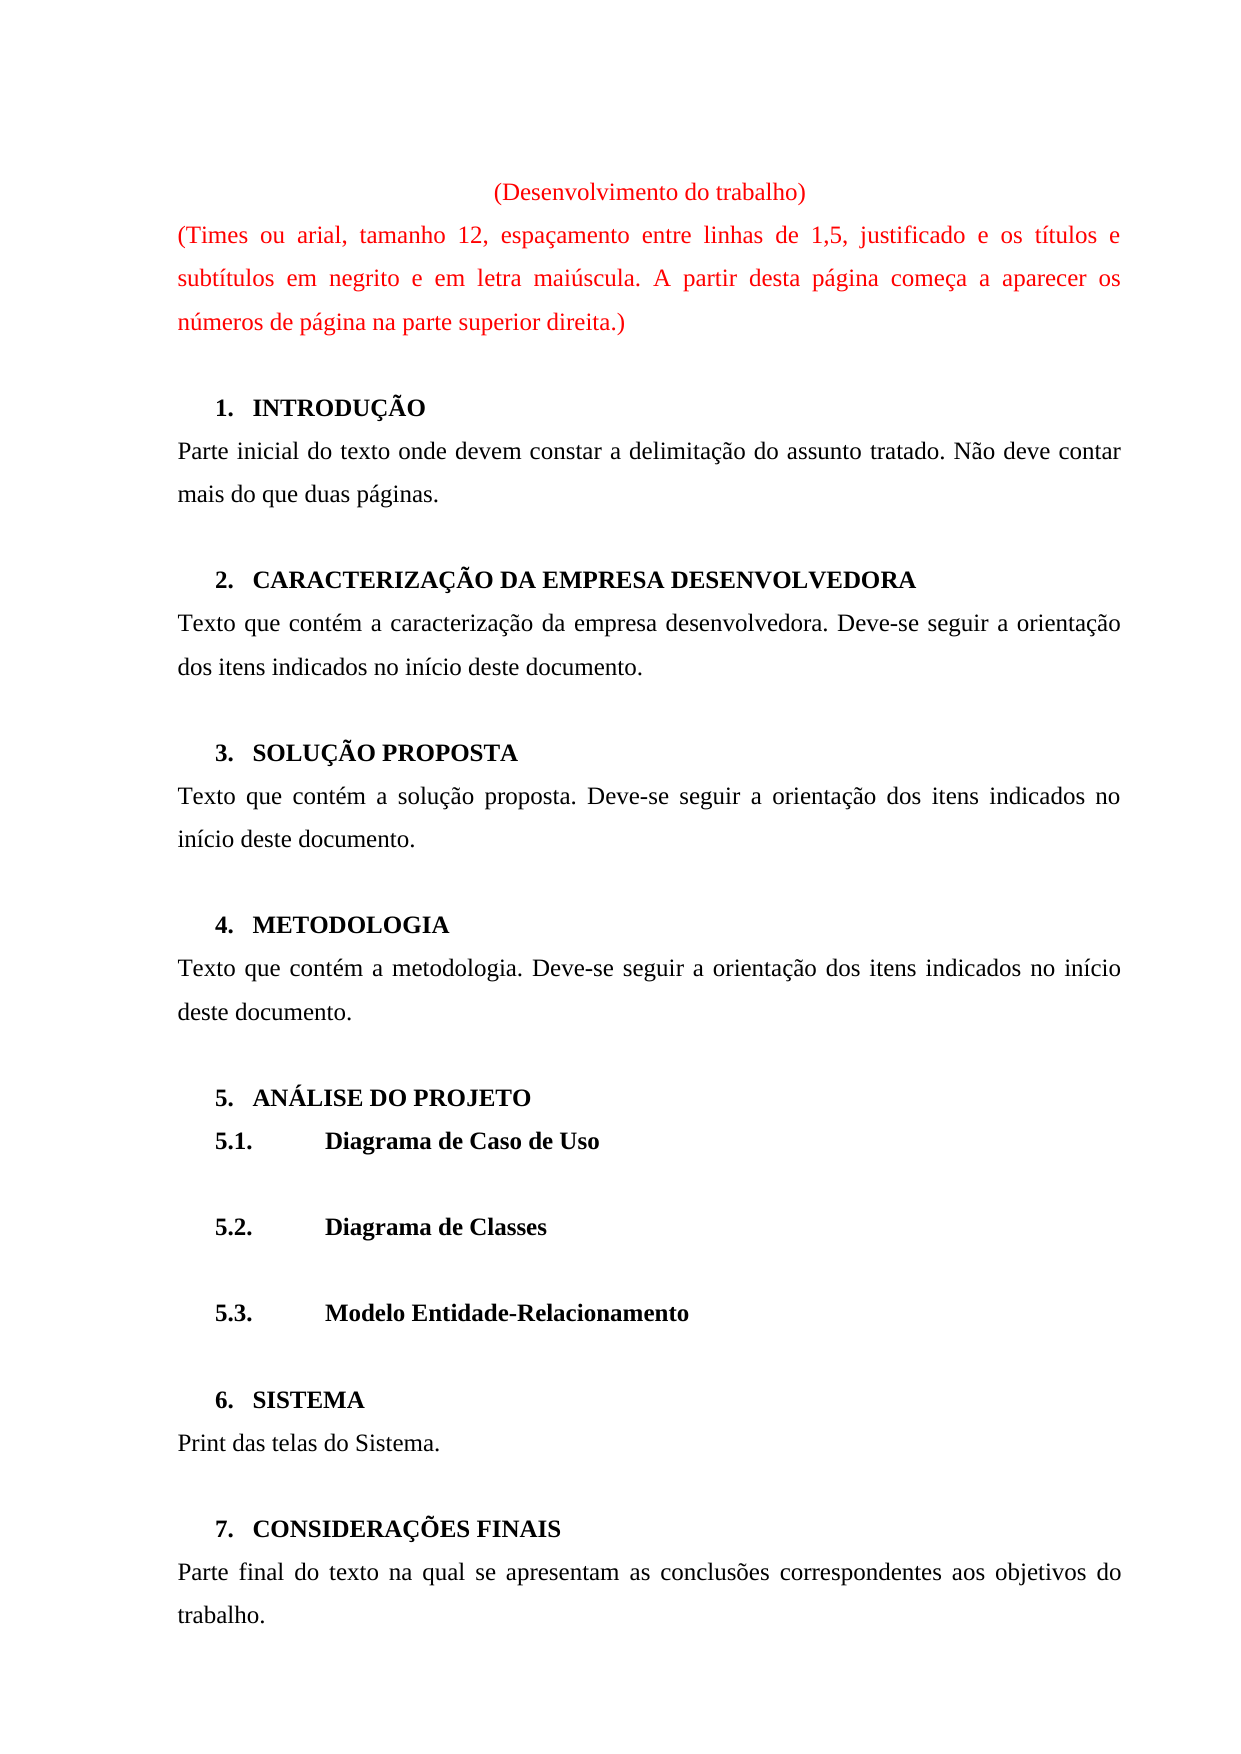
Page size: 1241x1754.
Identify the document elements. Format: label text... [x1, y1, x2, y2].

text Parte inicial do texto onde devem constar a delimitação do assunto tratado. Não deve contar mais do que duas páginas. [177, 436, 1122, 508]
list Modelo Entidade-Relacionamento [215, 1298, 1122, 1327]
list Diagrama de Classes [215, 1212, 1122, 1241]
text Texto que contém a metodologia. Deve-se seguir a orientação dos itens indicados no início deste documento. [177, 953, 1122, 1025]
text (Times ou arial, tamanho 12, espaçamento entre linhas de 1,5, justificado e os títulos e subtítulos em negrito e em letra maiúscula. A partir desta página começa a aparecer os números de página na parte superior direita.) [177, 220, 1122, 335]
text (Desenvolvimento do trabalho) [177, 177, 1122, 206]
list CARACTERIZAÇÃO DA EMPRESA DESENVOLVEDORA [215, 565, 1122, 594]
list SISTEMA [215, 1385, 1122, 1413]
text Print das telas do Sistema. [177, 1428, 1122, 1457]
text Parte final do texto na qual se apresentam as conclusões correspondentes aos objetivos do trabalho. [177, 1557, 1122, 1629]
list SOLUÇÃO PROPOSTA [215, 738, 1122, 767]
list ANÁLISE DO PROJETO [215, 1083, 1122, 1112]
list Diagrama de Caso de Uso [215, 1126, 1122, 1155]
list CONSIDERAÇÕES FINAIS [215, 1514, 1122, 1543]
list INTRODUÇÃO [215, 393, 1122, 422]
text Texto que contém a solução proposta. Deve-se seguir a orientação dos itens indicados no início deste documento. [177, 781, 1122, 853]
list METODOLOGIA [215, 910, 1122, 939]
text Texto que contém a caracterização da empresa desenvolvedora. Deve-se seguir a orientação dos itens indicados no início deste documento. [177, 608, 1122, 680]
